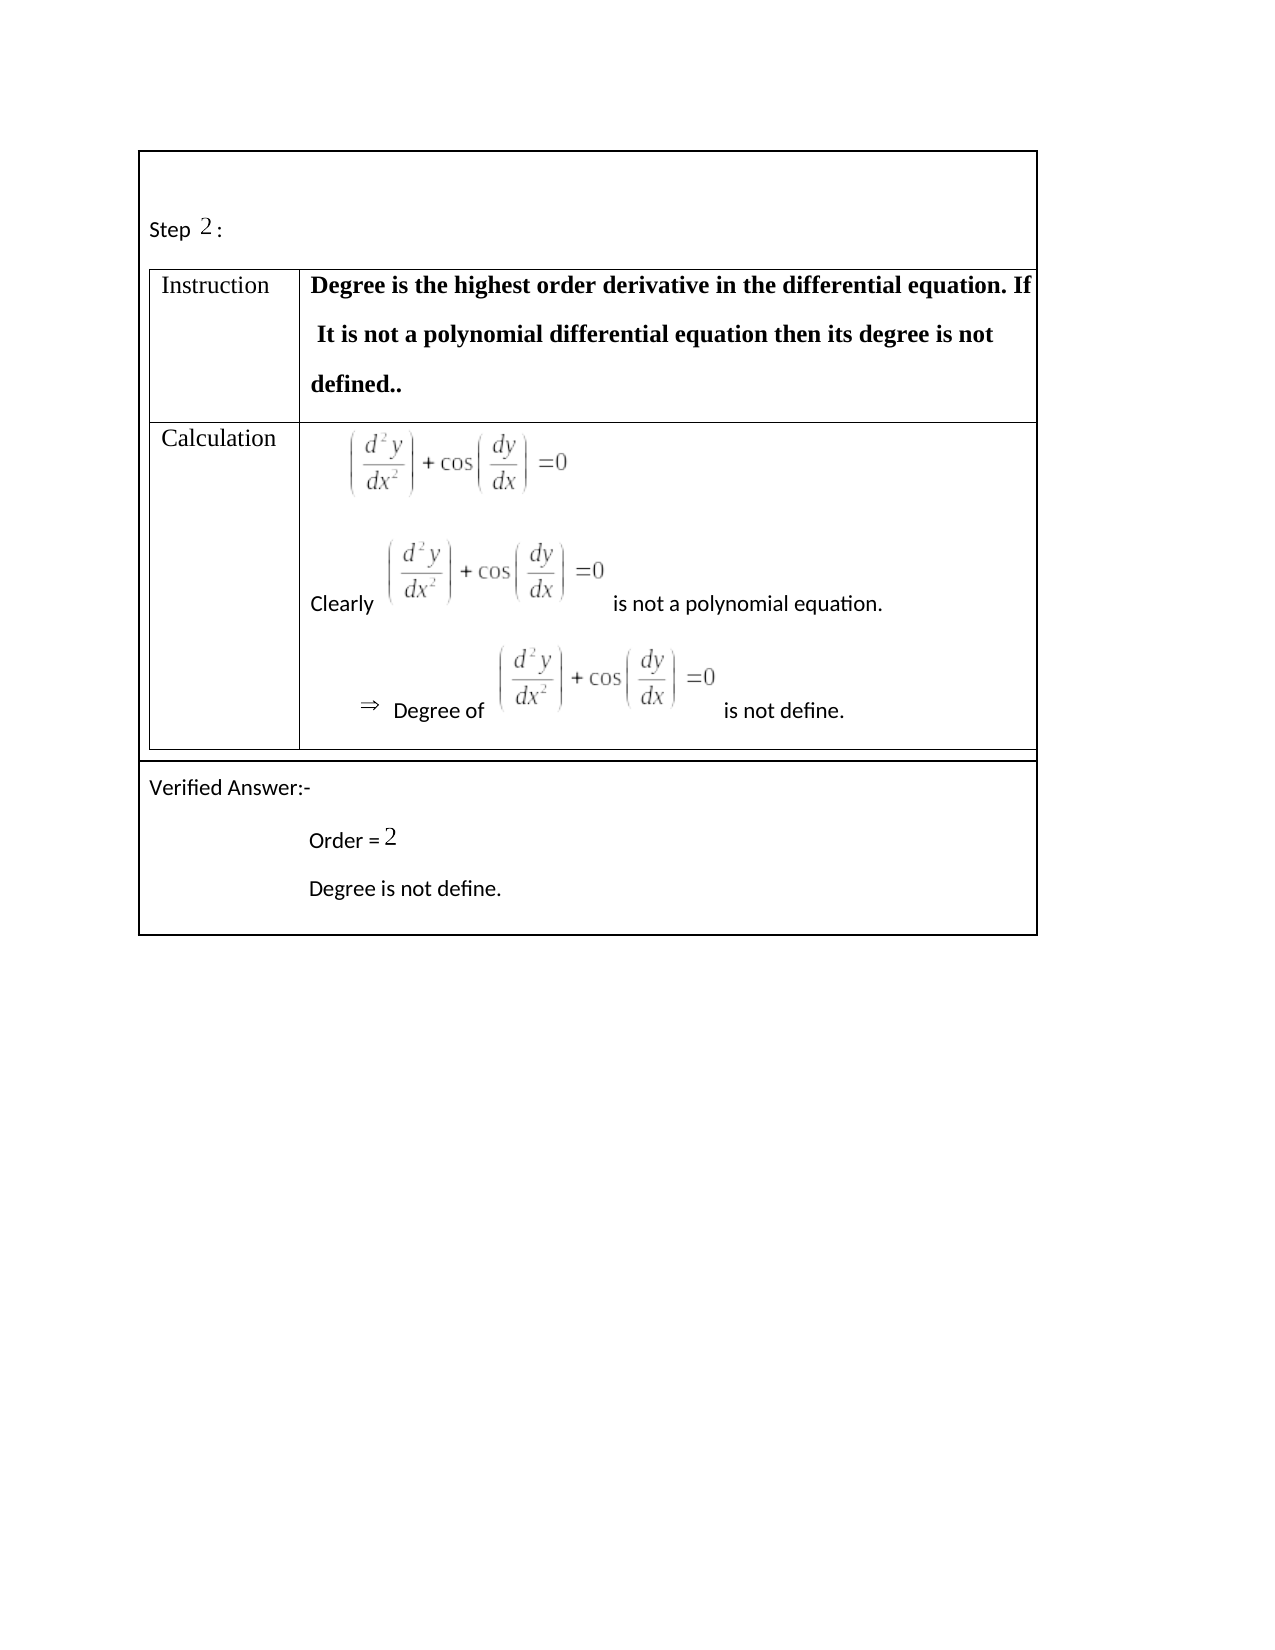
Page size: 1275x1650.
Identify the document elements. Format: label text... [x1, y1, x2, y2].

table_cell Step : Step : [140, 152, 1036, 760]
table_cell Verified Answer:- Order = Degree is not define. [140, 762, 1036, 934]
